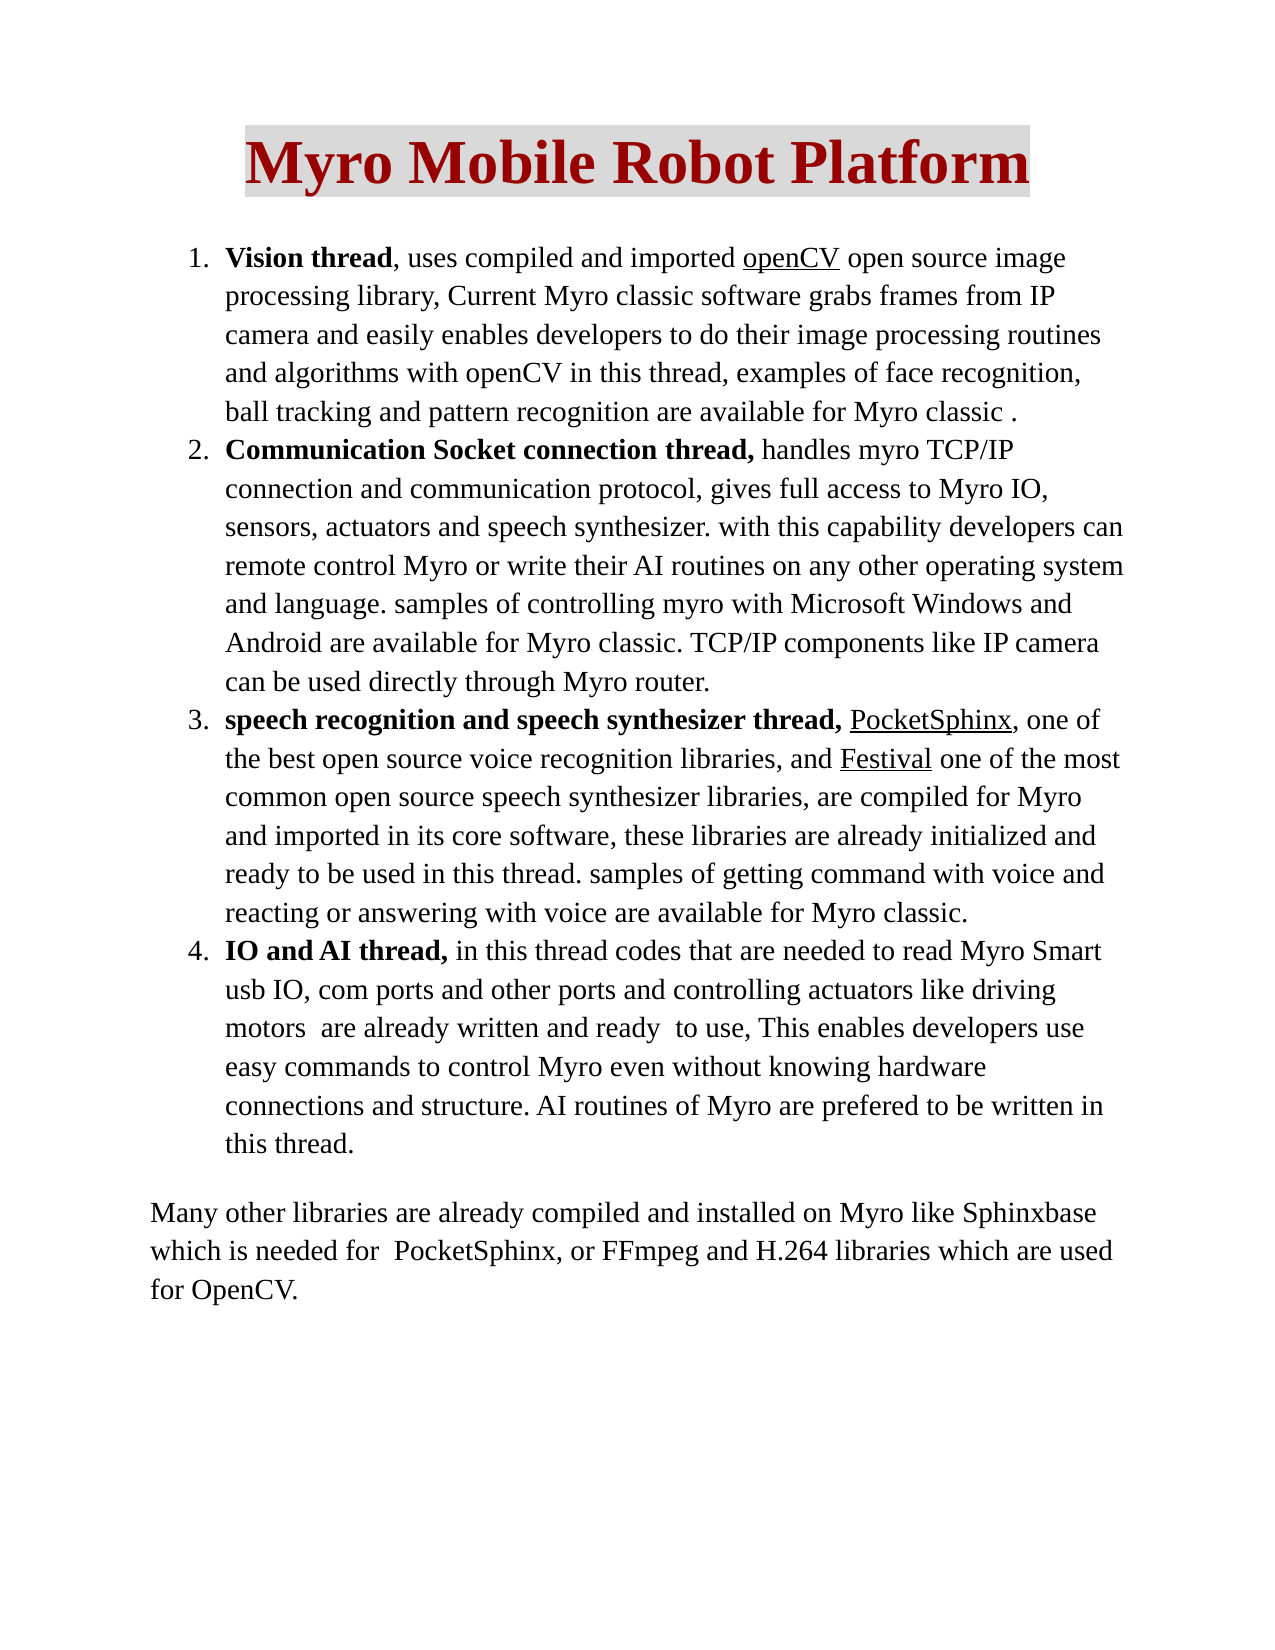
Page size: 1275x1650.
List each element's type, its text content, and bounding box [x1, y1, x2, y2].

list Vision thread, uses compiled and imported openCV open source image processing library, Current Myro classic software grabs frames from IP camera and easily enables developers to do their image processing routines and algorithms with openCV in this thread, examples of face recognition, ball tracking and pattern recognition are available for Myro classic . [188, 240, 1125, 427]
text Many other libraries are already compiled and installed on Myro like Sphinxbase which is needed for PocketSphinx, or FFmpeg and H.264 libraries which are used for OpenCV. [150, 1195, 1125, 1306]
list speech recognition and speech synthesizer thread, PocketSphinx, one of the best open source voice recognition libraries, and Festival one of the most common open source speech synthesizer libraries, are compiled for Myro and imported in its core software, these libraries are already initialized and ready to be used in this thread. samples of getting command with voice and reacting or answering with voice are available for Myro classic. [188, 702, 1125, 928]
list Communication Socket connection thread, handles myro TCP/IP connection and communication protocol, gives full access to Myro IO, sensors, actuators and speech synthesizer. with this capability developers can remote control Myro or write their AI routines on any other operating system and language. samples of controlling myro with Microsoft Windows and Android are available for Myro classic. TCP/IP components like IP camera can be used directly through Myro router. [188, 432, 1125, 697]
list IO and AI thread, in this thread codes that are needed to read Myro Smart usb IO, com ports and other ports and controlling actuators like driving motors are already written and ready to use, This enables developers use easy commands to control Myro even without knowing hardware connections and structure. AI routines of Myro are prefered to be written in this thread. [188, 933, 1125, 1160]
